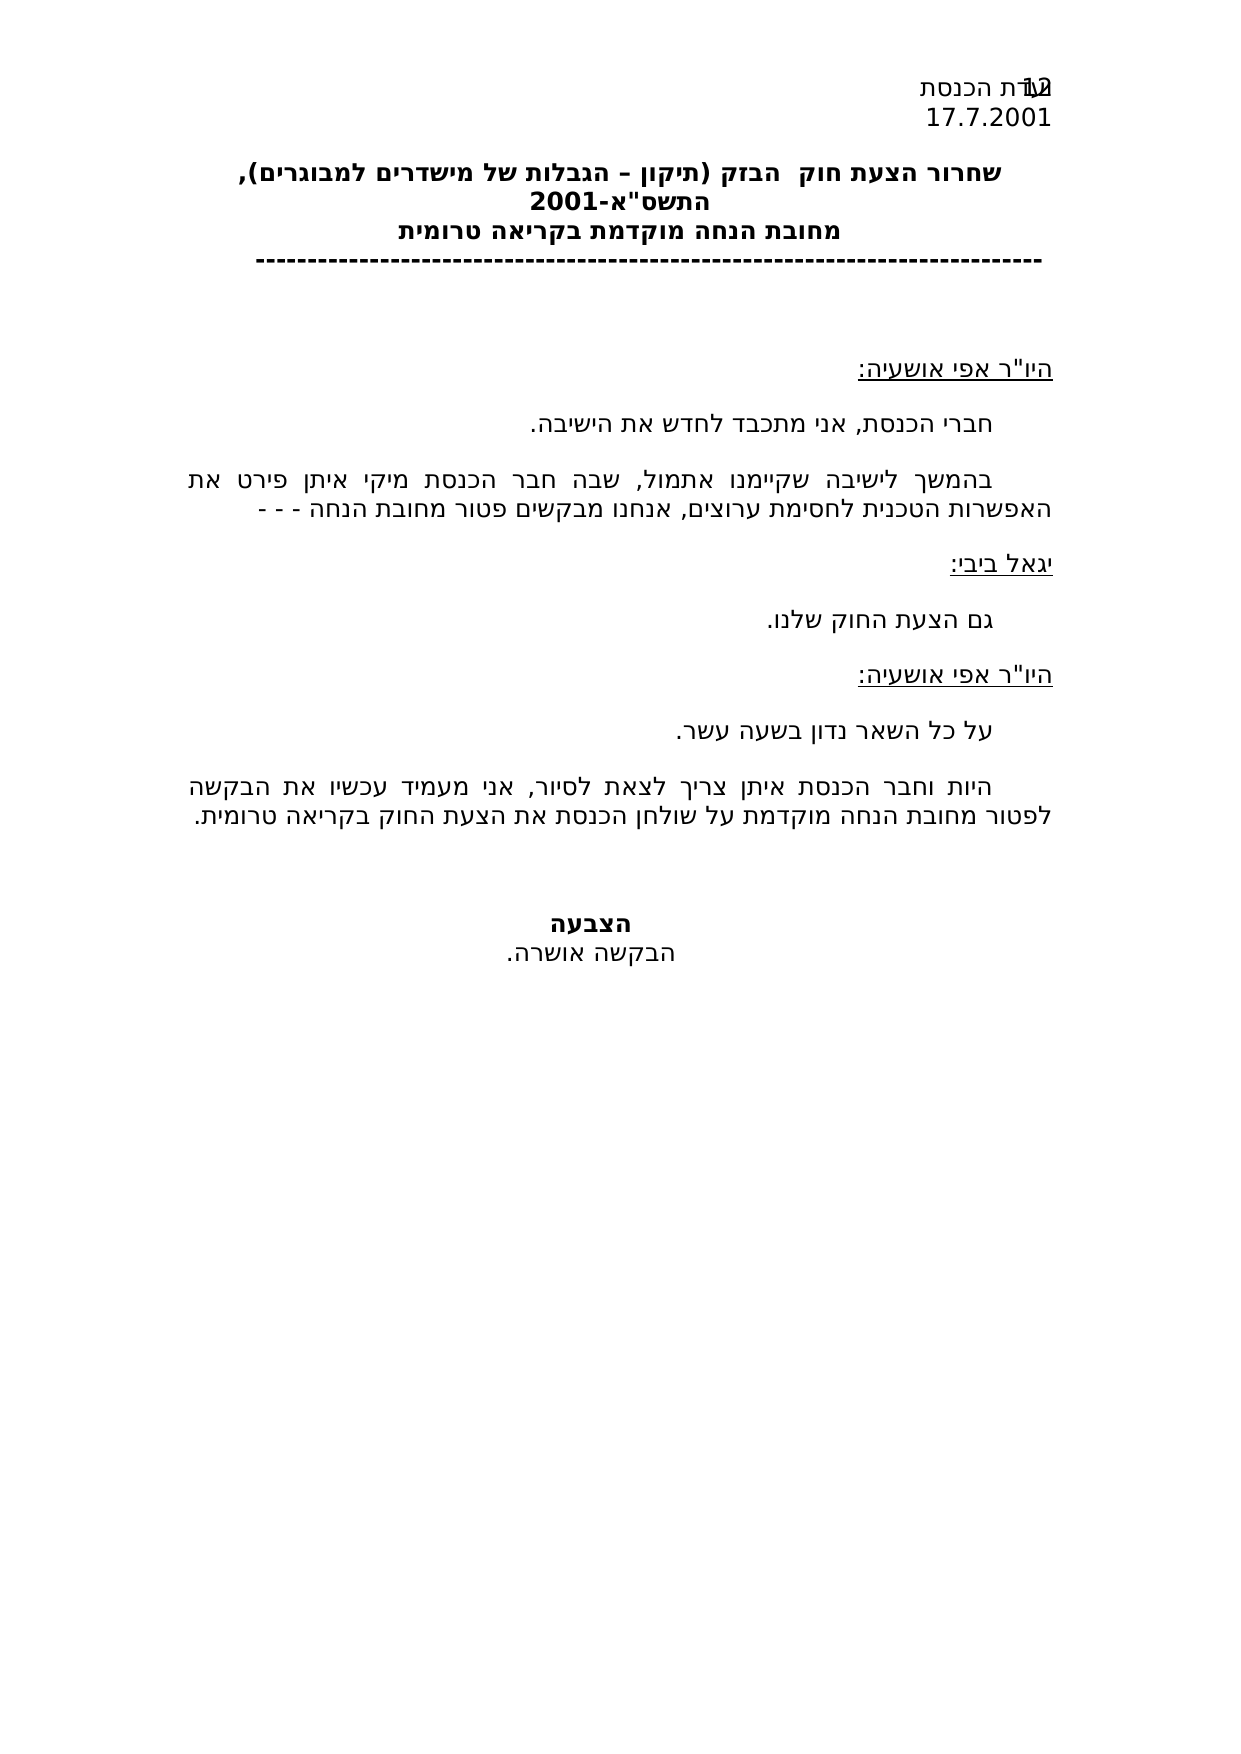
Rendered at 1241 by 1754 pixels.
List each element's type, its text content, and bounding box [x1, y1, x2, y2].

text היות וחבר הכנסת איתן צריך לצאת לסיור, אני מעמיד עכשיו את הבקשה לפטור מחובת הנחה מוקדמת על שולחן הכנסת את הצעת החוק בקריאה טרומית. [187, 772, 1053, 830]
text חברי הכנסת, אני מתכבד לחדש את הישיבה. [187, 409, 1053, 439]
text שחרור הצעת חוק הבזק (תיקון – הגבלות של מישדרים למבוגרים), התשס"א-‏2001 [187, 158, 1053, 217]
text היו"ר אפי אושעיה: [187, 354, 1053, 383]
text על כל השאר נדון בשעה עשר. [187, 716, 1053, 745]
text בהמשך לישיבה שקיימנו אתמול, שבה חבר הכנסת מיקי איתן פירט את האפשרות הטכנית לחסימת ערוצים, אנחנו מבקשים פטור מחובת הנחה - - - [187, 465, 1053, 523]
text היו"ר אפי אושעיה: [187, 661, 1053, 690]
text גם הצעת החוק שלנו. [187, 605, 1053, 634]
text יגאל ביבי: [187, 550, 1053, 579]
text הבקשה אושרה. [187, 938, 1053, 967]
text מחובת הנחה מוקדמת בקריאה טרומית [187, 217, 1053, 246]
text הצבעה [187, 909, 1053, 938]
text ---------------------------------------------------------------------------- [187, 246, 1053, 275]
